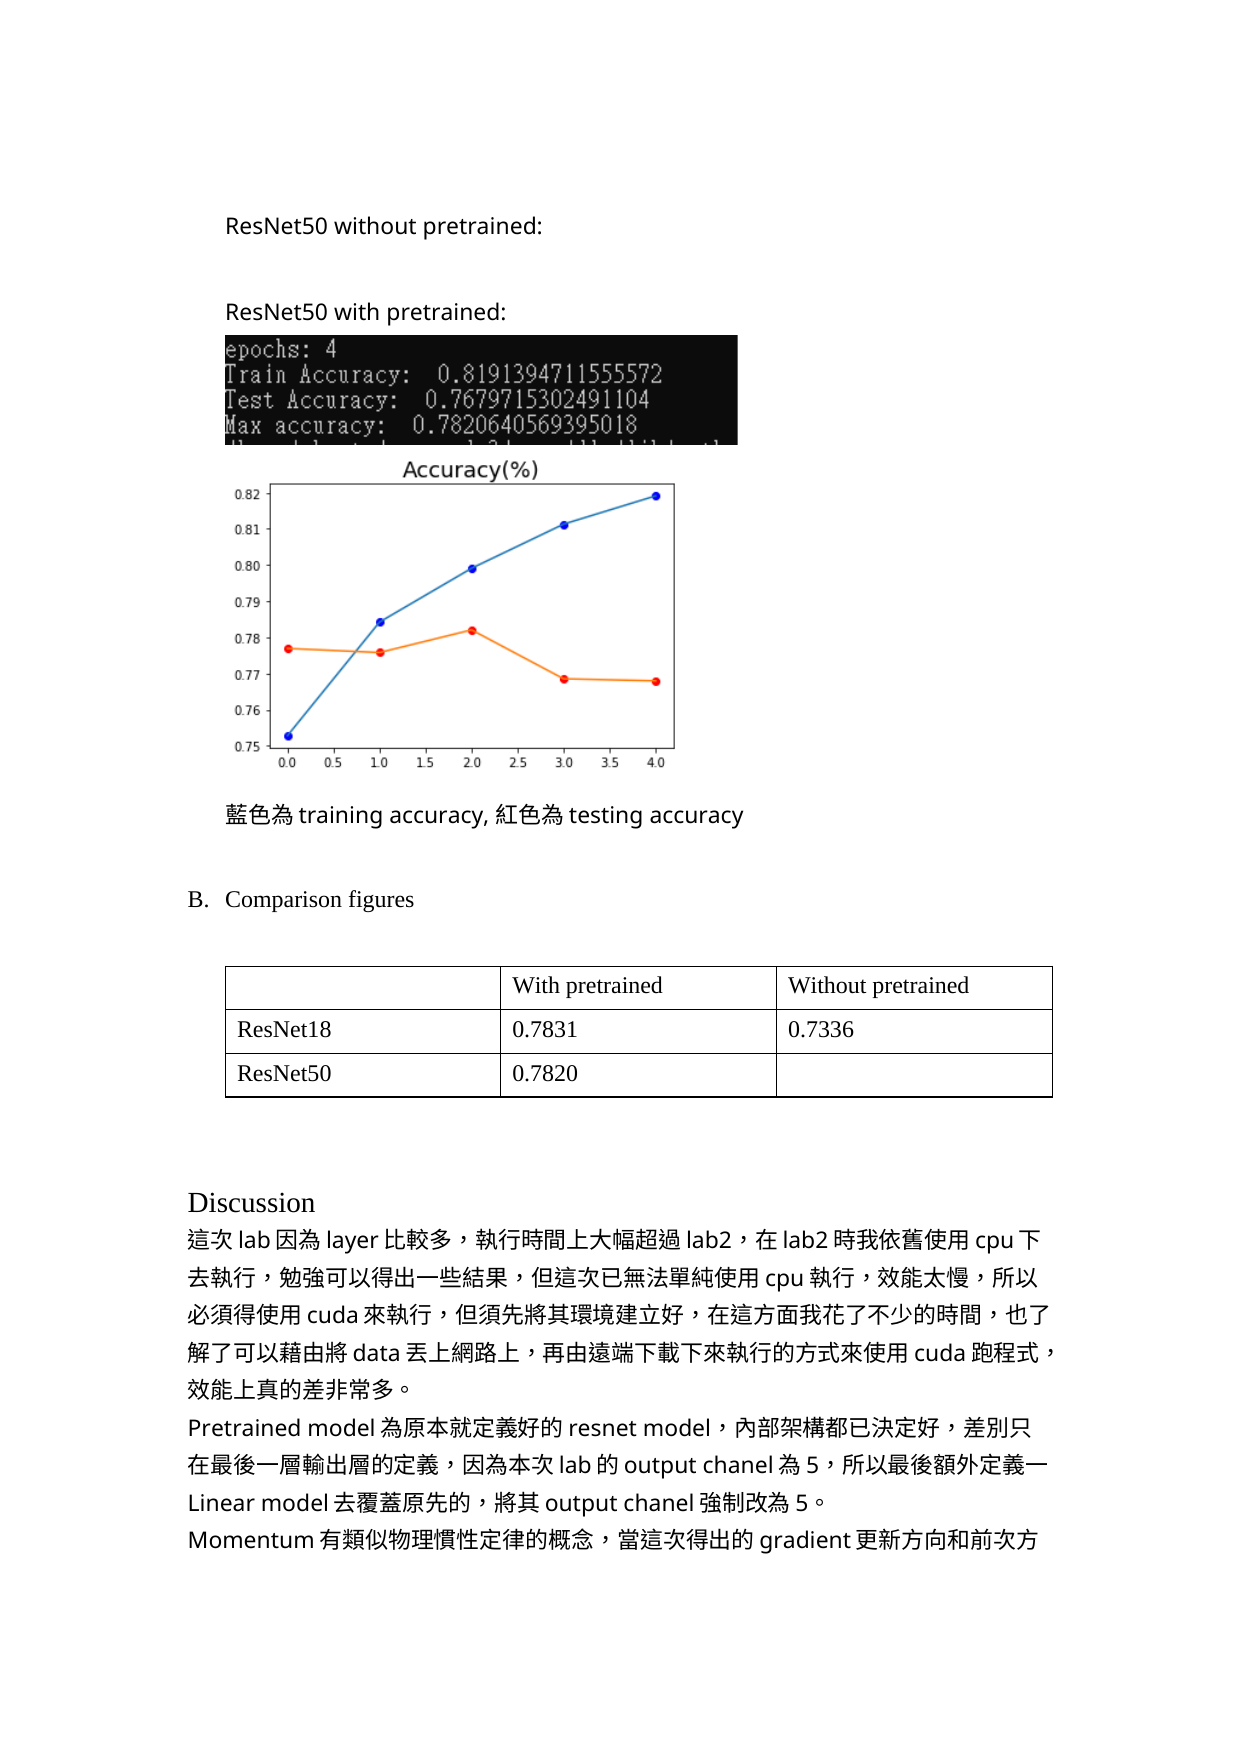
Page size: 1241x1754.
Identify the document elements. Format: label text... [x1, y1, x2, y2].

text ResNet50 without pretrained: [225, 207, 1053, 244]
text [187, 1520, 1053, 1558]
text 這次lab因為layer比較多，執行時間上大幅超過lab2，在lab2時我依舊使用cpu下去執行，勉強可以得出一些結果，但這次已無法單純使用cpu執行，效能太慢，所以必須得使用cuda來執行，但須先將其環境建立好，在這方面我花了不少的時間，也了解了可以藉由將data丟上網路上，再由遠端下載下來執行的方式來使用cuda跑程式，效能上真的差非常多。 [187, 1220, 1053, 1408]
picture [225, 335, 738, 445]
table_cell ResNet50 [226, 1054, 500, 1096]
table_cell [777, 1054, 1052, 1096]
table_cell 0.7820 [501, 1054, 776, 1096]
table_header Without pretrained [777, 967, 1052, 1009]
text Pretrained model為原本就定義好的resnet model，內部架構都已決定好，差別只在最後一層輸出層的定義，因為本次lab的output chanel為5，所以最後額外定義一Linear model去覆蓋原先的，將其output chanel強制改為5。 [187, 1408, 1053, 1520]
text ResNet50 with pretrained: [225, 292, 1053, 330]
text 藍色為training accuracy, 紅色為testing accuracy [225, 795, 1053, 833]
table_cell 0.7336 [777, 1010, 1052, 1053]
picture [225, 452, 687, 777]
text Discussion [187, 1183, 1053, 1220]
table_header [226, 967, 500, 1009]
table_cell 0.7831 [501, 1010, 776, 1053]
table_cell ResNet18 [226, 1010, 500, 1053]
list Comparison figures [187, 880, 1053, 918]
table_header With pretrained [501, 967, 776, 1009]
